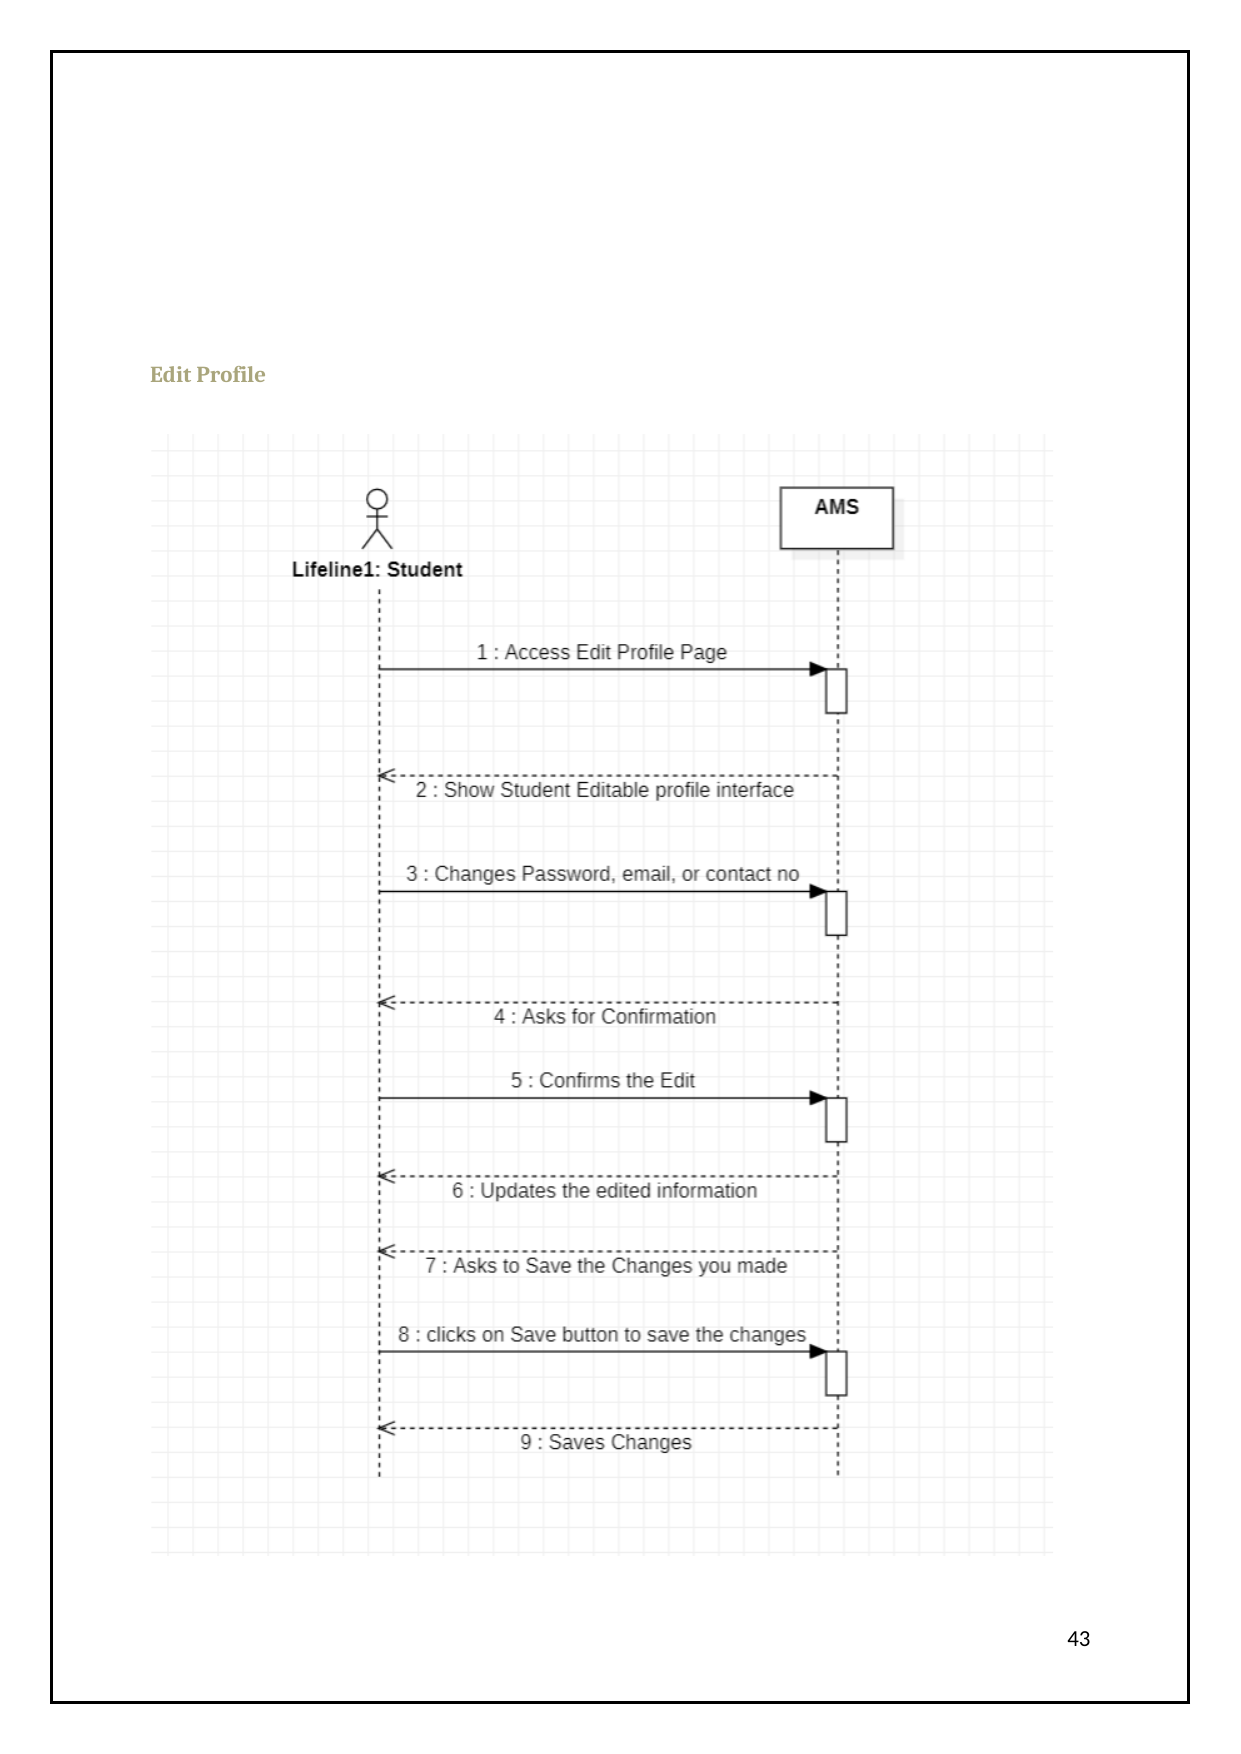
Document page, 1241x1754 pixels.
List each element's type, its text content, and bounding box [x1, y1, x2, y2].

subtitle Edit Profile [150, 362, 1090, 388]
picture [150, 434, 1053, 1552]
